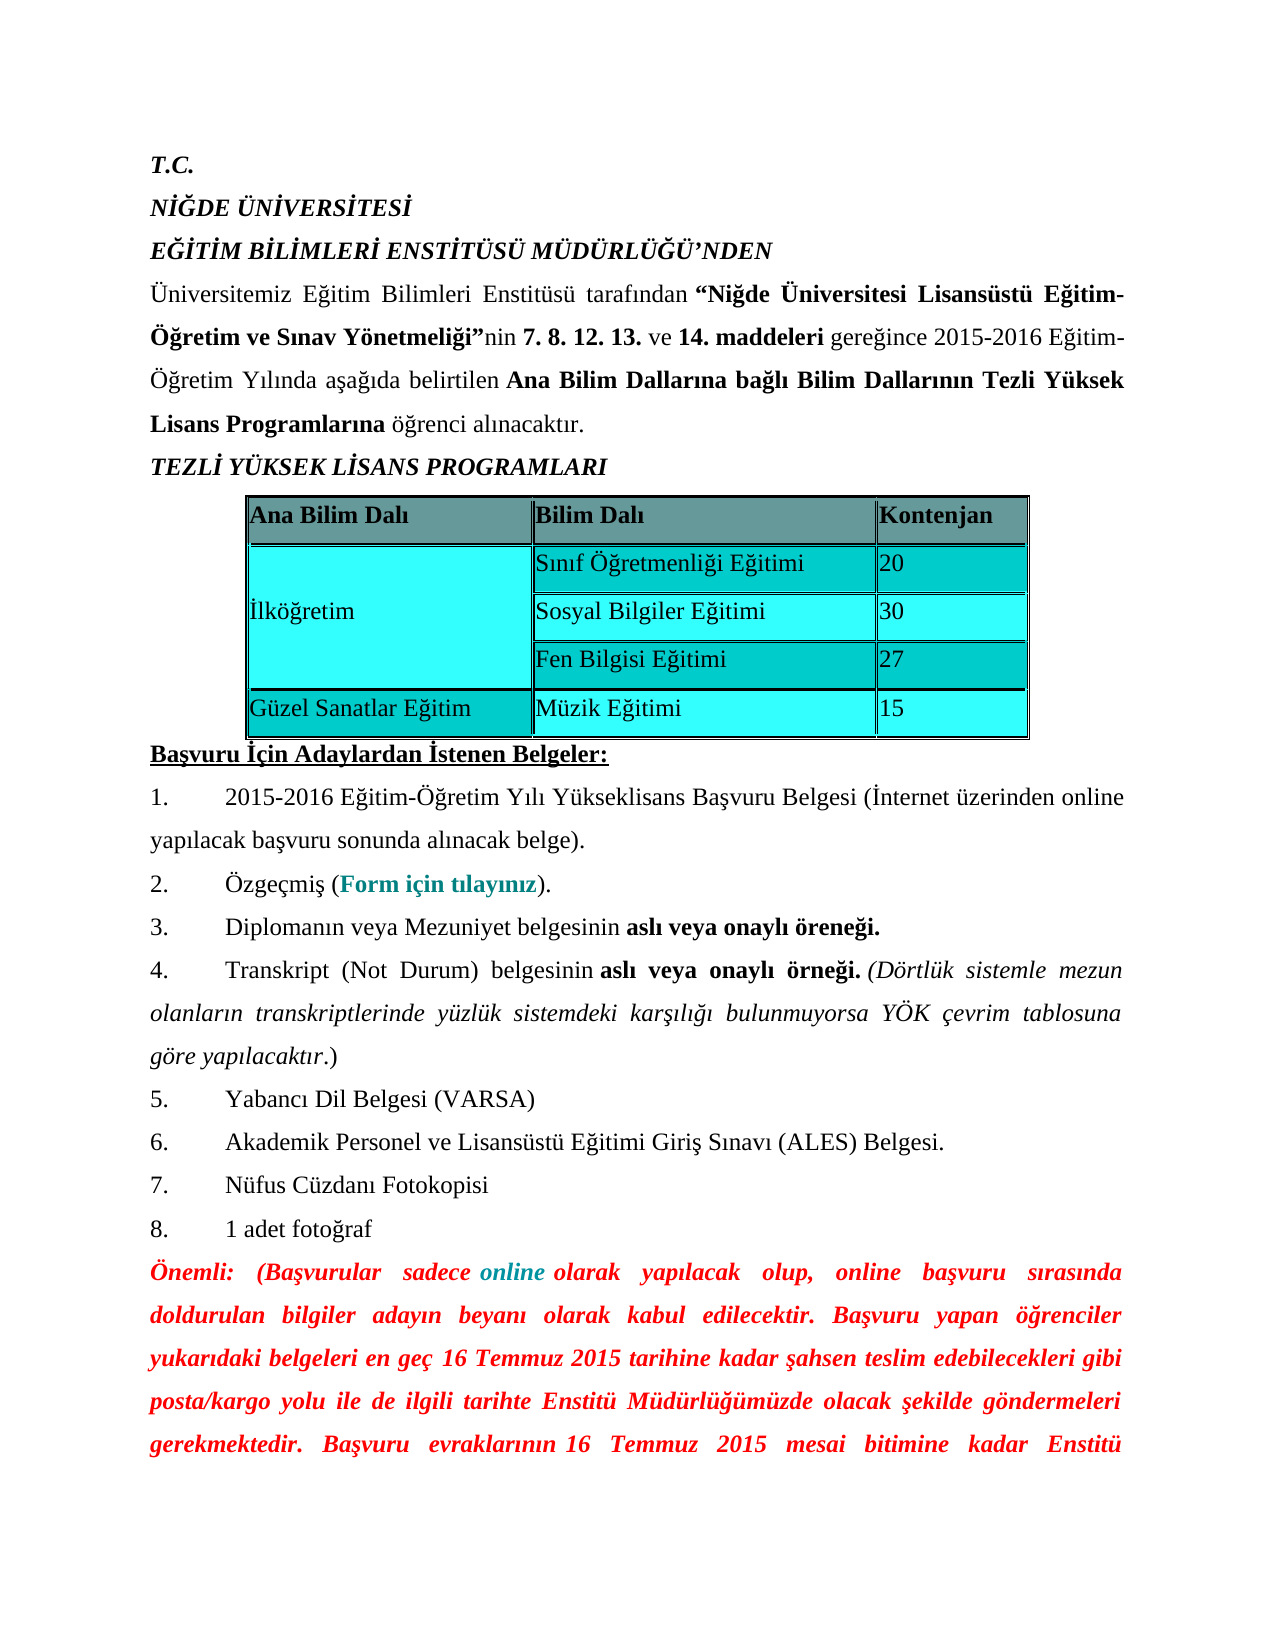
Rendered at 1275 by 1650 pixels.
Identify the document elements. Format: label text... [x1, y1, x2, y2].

table_header Ana Bilim Dalı [249, 497, 533, 543]
text Başvuru İçin Adaylardan İstenen Belgeler: [150, 739, 1125, 768]
table_cell 20 [878, 543, 1027, 591]
table_header Bilim Dalı [533, 498, 877, 543]
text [150, 1257, 1125, 1458]
text Üniversitemiz Eğitim Bilimleri Enstitüsü tarafından “Niğde Üniversitesi Lisansüstü Eğitim-Öğretim ve Sınav Yönetmeliği”nin 7. 8. 12. 13. ve 14. maddeleri gereğince 2015-2016 Eğitim-Öğretim Yılında aşağıda belirtilen Ana Bilim Dallarına bağlı Bilim Dallarının Tezli Yüksek Lisans Programlarına öğrenci alınacaktır. [150, 279, 1125, 437]
table_cell Fen Bilgisi Eğitimi [535, 643, 875, 688]
table_cell Sınıf Öğretmenliği Eğitimi [535, 547, 875, 591]
table_cell İlköğretim [249, 543, 531, 688]
list Diplomanın veya Mezuniyet belgesinin aslı veya onaylı öreneği. [150, 912, 1125, 941]
list Özgeçmiş (Form için tılayınız). [150, 869, 1125, 897]
table_cell Güzel Sanatlar Eğitim [247, 688, 533, 736]
list Transkript (Not Durum) belgesinin aslı veya onaylı örneği. (Dörtlük sistemle mezun olanların transkriptlerinde yüzlük sistemdeki karşılığı bulunmuyorsa YÖK çevrim tablosuna göre yapılacaktır.) [150, 955, 1125, 1070]
text NİĞDE ÜNİVERSİTESİ [150, 193, 1125, 222]
text EĞİTİM BİLİMLERİ ENSTİTÜSÜ MÜDÜRLÜĞÜ’NDEN [150, 236, 1125, 265]
table_header Kontenjan [877, 498, 1027, 543]
text T.C. [150, 150, 1125, 179]
list 2015-2016 Eğitim-Öğretim Yılı Yükseklisans Başvuru Belgesi (İnternet üzerinden online yapılacak başvuru sonunda alınacak belge). [150, 782, 1125, 854]
list Akademik Personel ve Lisansüstü Eğitimi Giriş Sınavı (ALES) Belgesi. [150, 1127, 1125, 1156]
table_cell Müzik Eğitimi [533, 691, 877, 736]
table_cell 30 [878, 591, 1027, 640]
table_cell 15 [877, 688, 1028, 736]
list Nüfus Cüzdanı Fotokopisi [150, 1171, 1125, 1199]
table_cell Sosyal Bilgiler Eğitimi [535, 595, 875, 640]
list Yabancı Dil Belgesi (VARSA) [150, 1084, 1125, 1113]
list 1 adet fotoğraf [150, 1214, 1125, 1242]
table_cell 27 [877, 640, 1028, 688]
text TEZLİ YÜKSEK LİSANS PROGRAMLARI [150, 452, 1125, 481]
